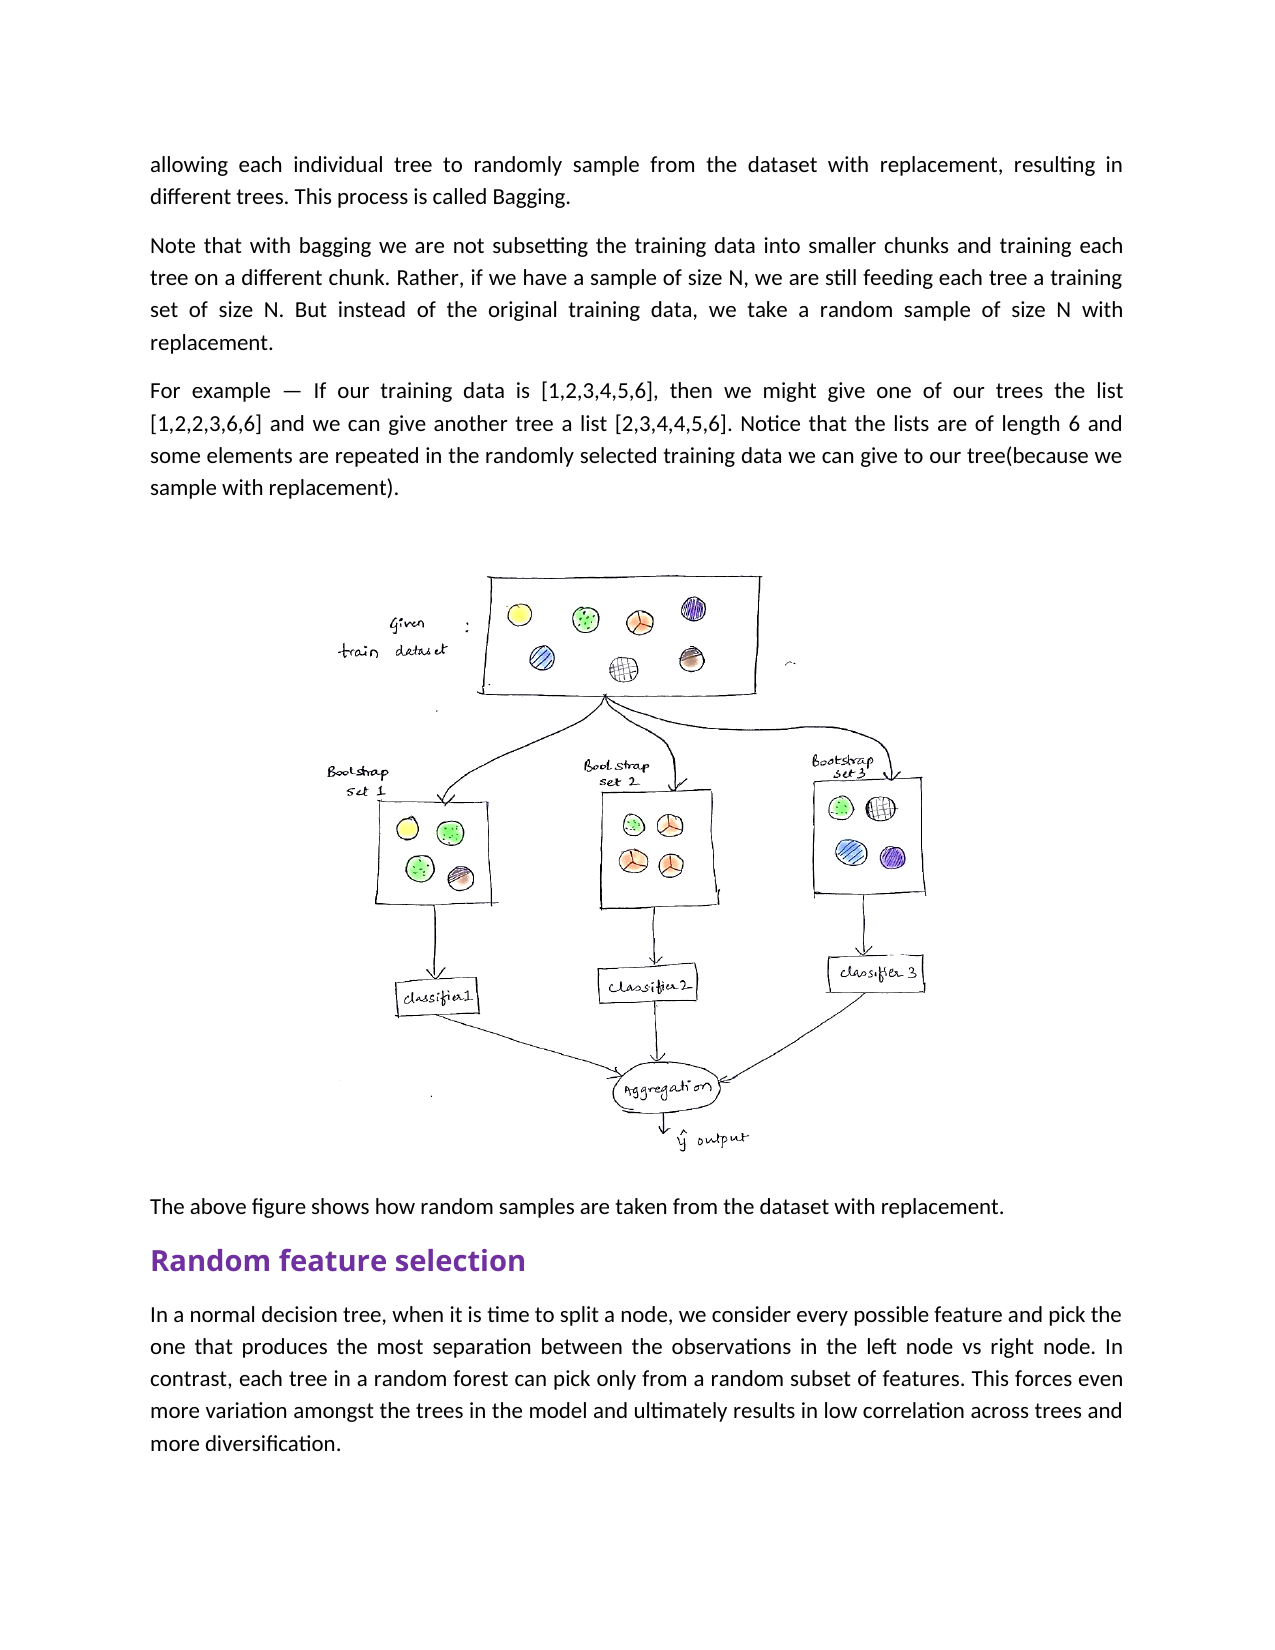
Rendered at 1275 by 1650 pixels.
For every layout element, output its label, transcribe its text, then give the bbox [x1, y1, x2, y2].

picture [317, 570, 958, 1171]
subtitle Random feature selection [150, 1241, 1125, 1280]
text In a normal decision tree, when it is time to split a node, we consider every possible feature and pick the one that produces the most separation between the observations in the left node vs right node. In contrast, each tree in a random forest can pick only from a random subset of features. This forces even more variation amongst the trees in the model and ultimately results in low correlation across trees and more diversification. [150, 1300, 1125, 1457]
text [150, 150, 1125, 210]
text For example — If our training data is [1,2,3,4,5,6], then we might give one of our trees the list [1,2,2,3,6,6] and we can give another tree a list [2,3,4,4,5,6]. Notice that the lists are of length 6 and some elements are repeated in the randomly selected training data we can give to our tree(because we sample with replacement). [150, 376, 1125, 501]
text Note that with bagging we are not subsetting the training data into smaller chunks and training each tree on a different chunk. Rather, if we have a sample of size N, we are still feeding each tree a training set of size N. But instead of the original training data, we take a random sample of size N with replacement. [150, 231, 1125, 356]
text The above figure shows how random samples are taken from the dataset with replacement. [150, 1192, 1125, 1220]
